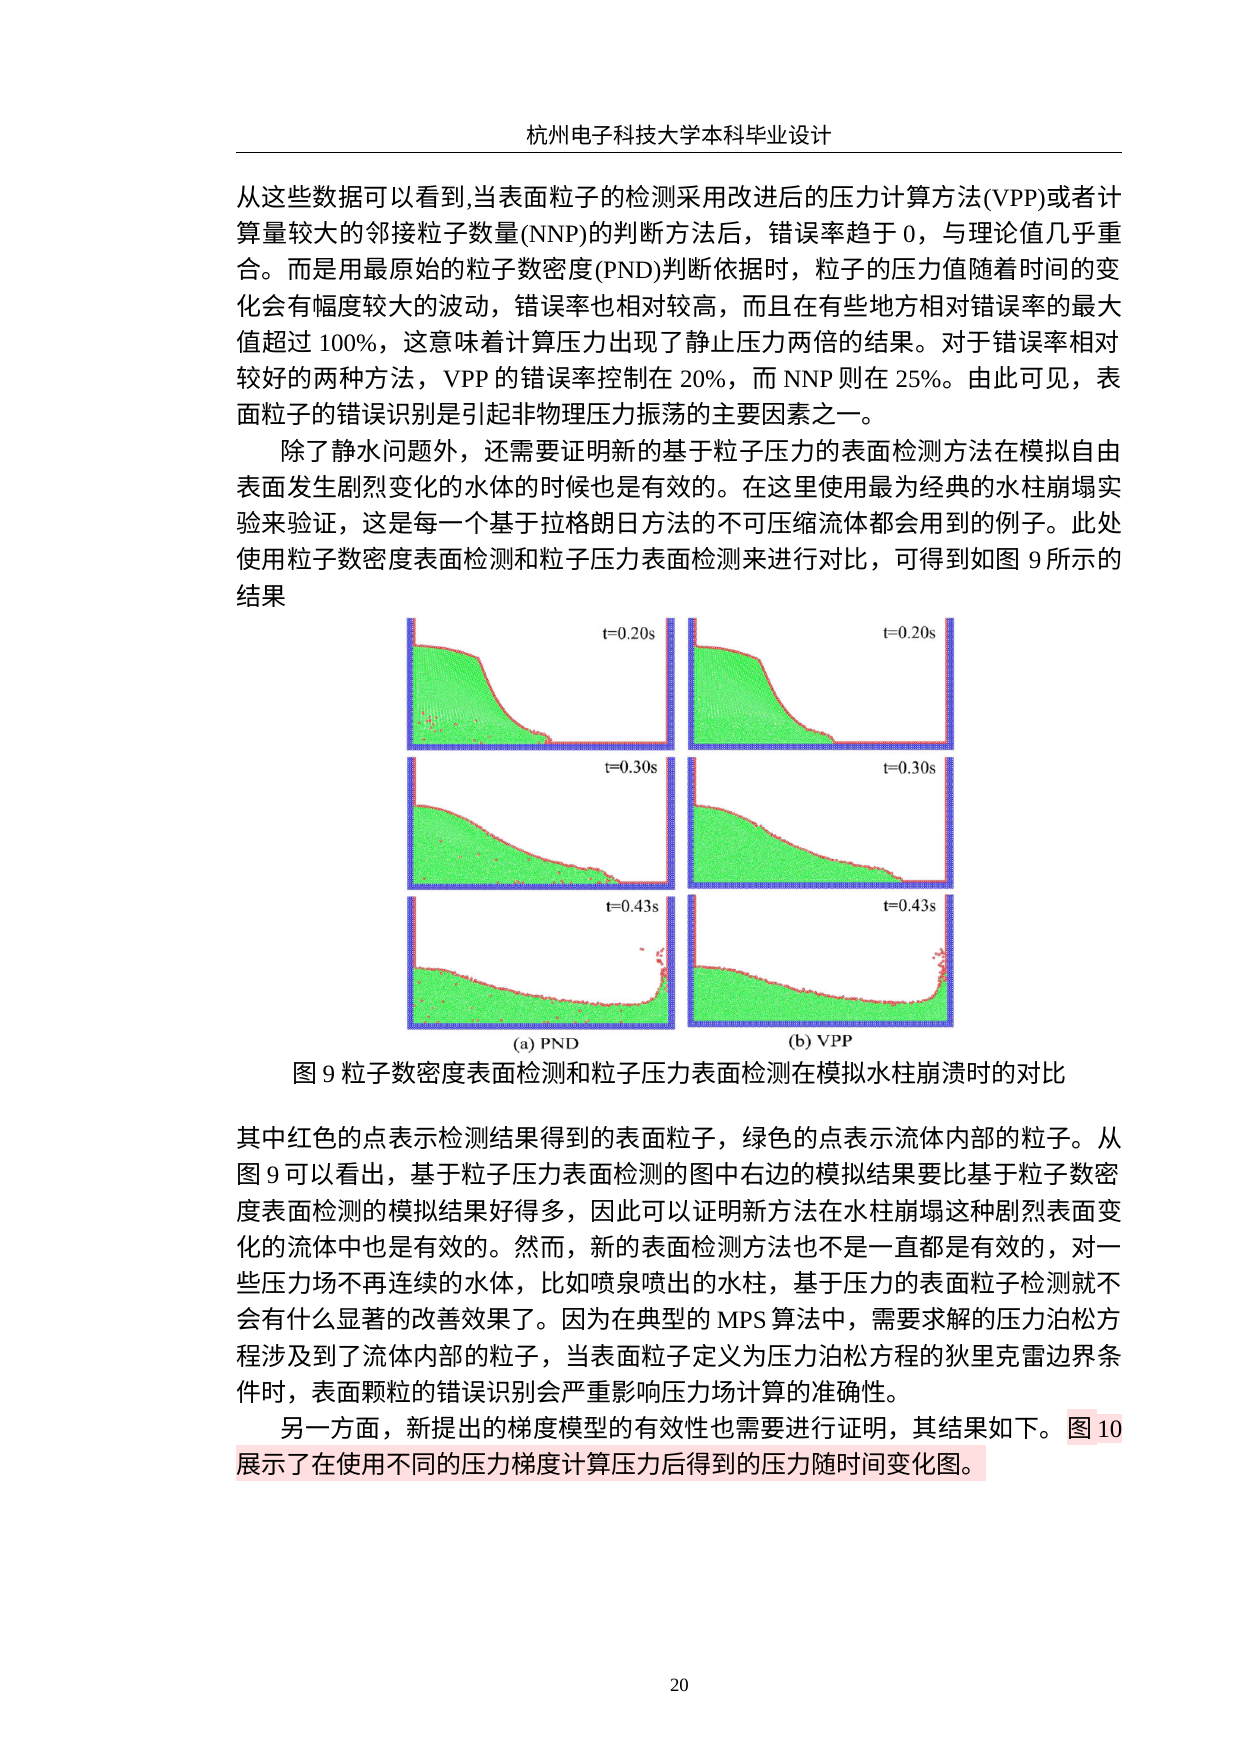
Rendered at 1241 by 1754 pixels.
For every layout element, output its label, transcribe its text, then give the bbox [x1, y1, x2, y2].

text 从这些数据可以看到,当表面粒子的检测采用改进后的压力计算方法(VPP)或者计算量较大的邻接粒子数量(NNP)的判断方法后，错误率趋于0，与理论值几乎重合。而是用最原始的粒子数密度(PND)判断依据时，粒子的压力值随着时间的变化会有幅度较大的波动，错误率也相对较高，而且在有些地方相对错误率的最大值超过100%，这意味着计算压力出现了静止压力两倍的结果。对于错误率相对较好的两种方法，VPP的错误率控制在20%，而NNP则在25%。由此可见，表面粒子的错误识别是引起非物理压力振荡的主要因素之一。 [236, 177, 1122, 431]
text 除了静水问题外，还需要证明新的基于粒子压力的表面检测方法在模拟自由表面发生剧烈变化的水体的时候也是有效的。在这里使用最为经典的水柱崩塌实验来验证，这是每一个基于拉格朗日方法的不可压缩流体都会用到的例子。此处使用粒子数密度表面检测和粒子压力表面检测来进行对比，可得到如图9所示的结果 [236, 431, 1122, 612]
text 图9 粒子数密度表面检测和粒子压力表面检测在模拟水柱崩溃时的对比 [236, 1053, 1122, 1090]
picture [398, 612, 960, 1054]
text 其中红色的点表示检测结果得到的表面粒子，绿色的点表示流体内部的粒子。从图9可以看出，基于粒子压力表面检测的图中右边的模拟结果要比基于粒子数密度表面检测的模拟结果好得多，因此可以证明新方法在水柱崩塌这种剧烈表面变化的流体中也是有效的。然而，新的表面检测方法也不是一直都是有效的，对一些压力场不再连续的水体，比如喷泉喷出的水柱，基于压力的表面粒子检测就不会有什么显著的改善效果了。因为在典型的MPS算法中，需要求解的压力泊松方程涉及到了流体内部的粒子，当表面粒子定义为压力泊松方程的狄里克雷边界条件时，表面颗粒的错误识别会严重影响压力场计算的准确性。 [236, 1118, 1122, 1408]
text 另一方面，新提出的梯度模型的有效性也需要进行证明，其结果如下。图10展示了在使用不同的压力梯度计算压力后得到的压力随时间变化图。 [236, 1408, 1122, 1481]
